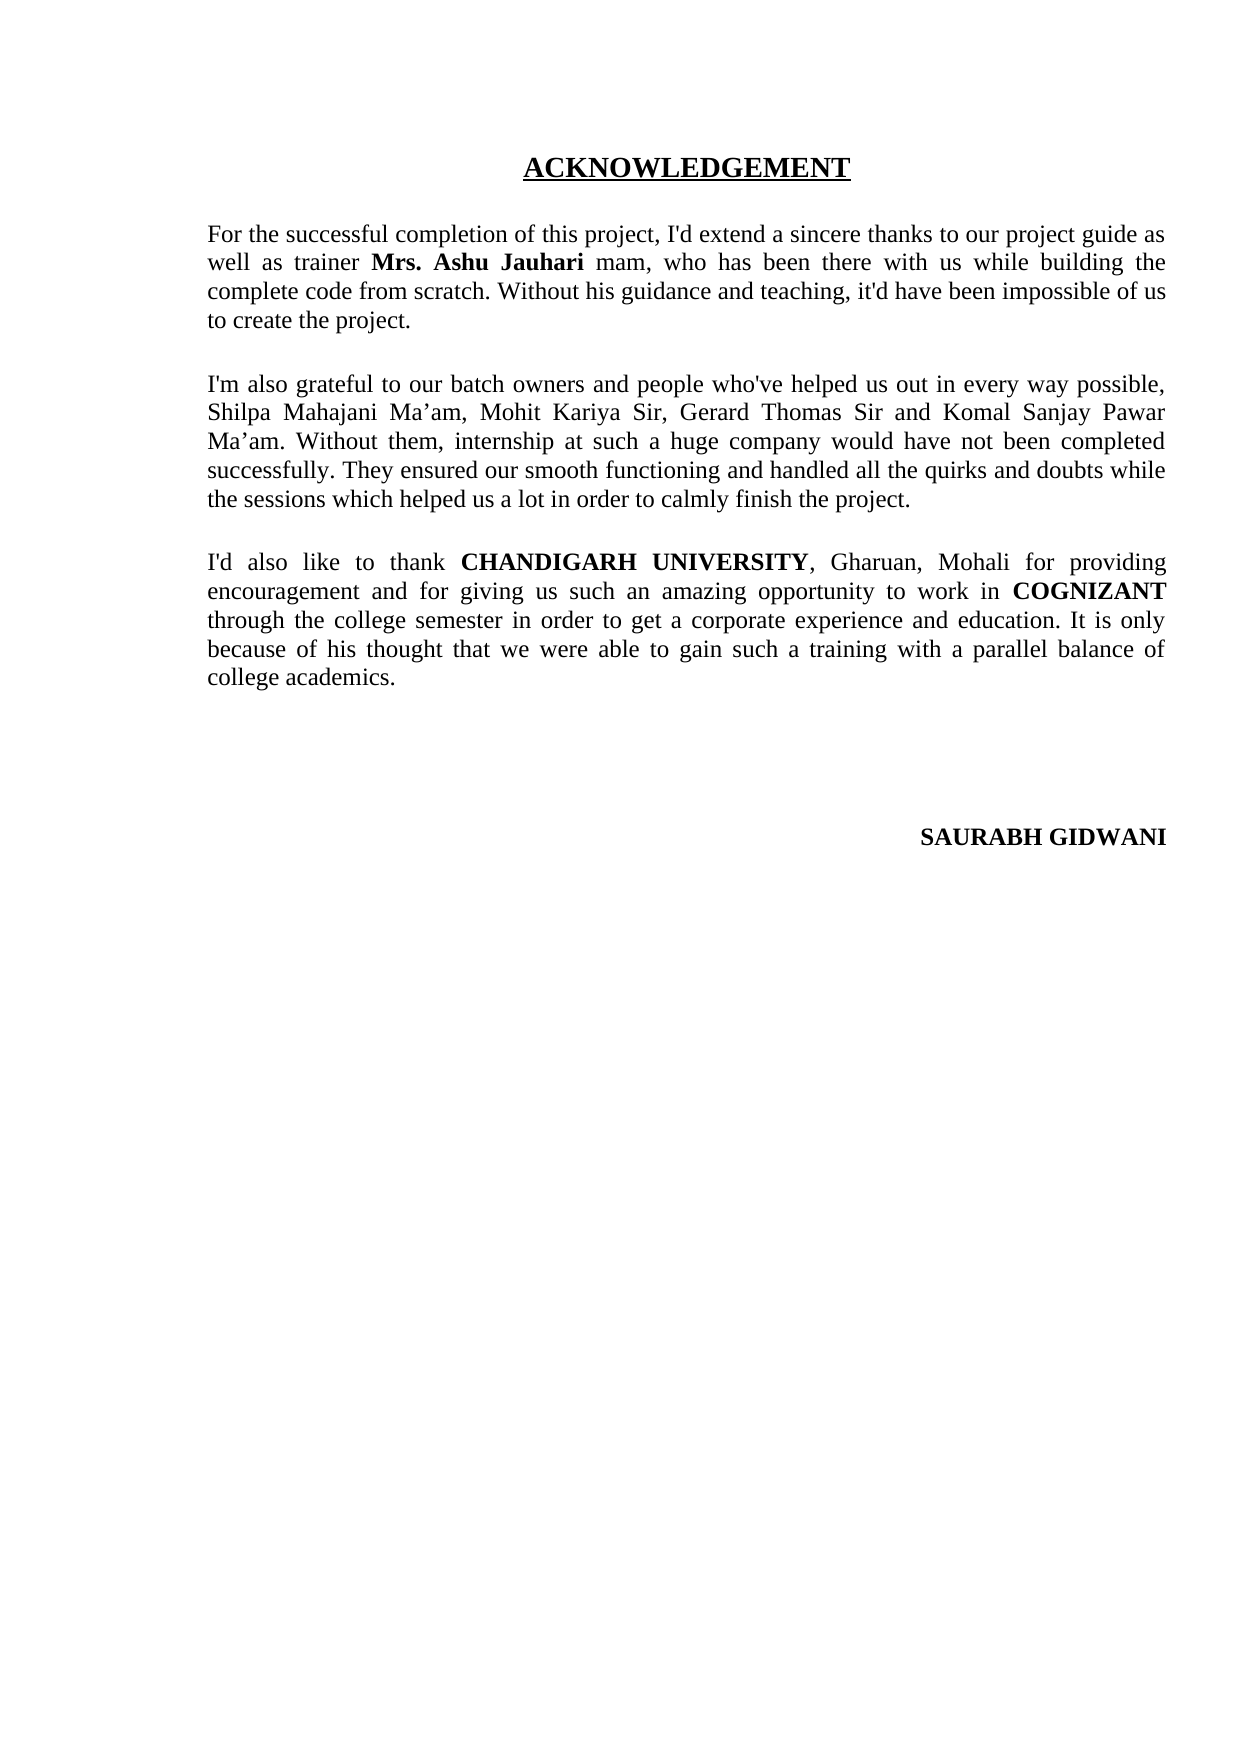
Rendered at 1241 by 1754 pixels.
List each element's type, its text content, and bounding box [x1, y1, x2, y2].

text I'd also like to thank CHANDIGARH UNIVERSITY, Gharuan, Mohali for providing encouragement and for giving us such an amazing opportunity to work in COGNIZANT through the college semester in order to get a corporate experience and education. It is only because of his thought that we were able to gain such a training with a parallel balance of college academics. [207, 547, 1167, 691]
text SAURABH GIDWANI [207, 822, 1167, 851]
text For the successful completion of this project, I'd extend a sincere thanks to our project guide as well as trainer Mrs. Ashu Jauhari mam, who has been there with us while building the complete code from scratch. Without his guidance and teaching, it'd have been impossible of us to create the project. [207, 219, 1167, 334]
text ACKNOWLEDGEMENT [207, 150, 1167, 184]
text I'm also grateful to our batch owners and people who've helped us out in every way possible, Shilpa Mahajani Ma’am, Mohit Kariya Sir, Gerard Thomas Sir and Komal Sanjay Pawar Ma’am. Without them, internship at such a huge company would have not been completed successfully. They ensured our smooth functioning and handled all the quirks and doubts while the sessions which helped us a lot in order to calmly finish the project. [207, 369, 1167, 512]
